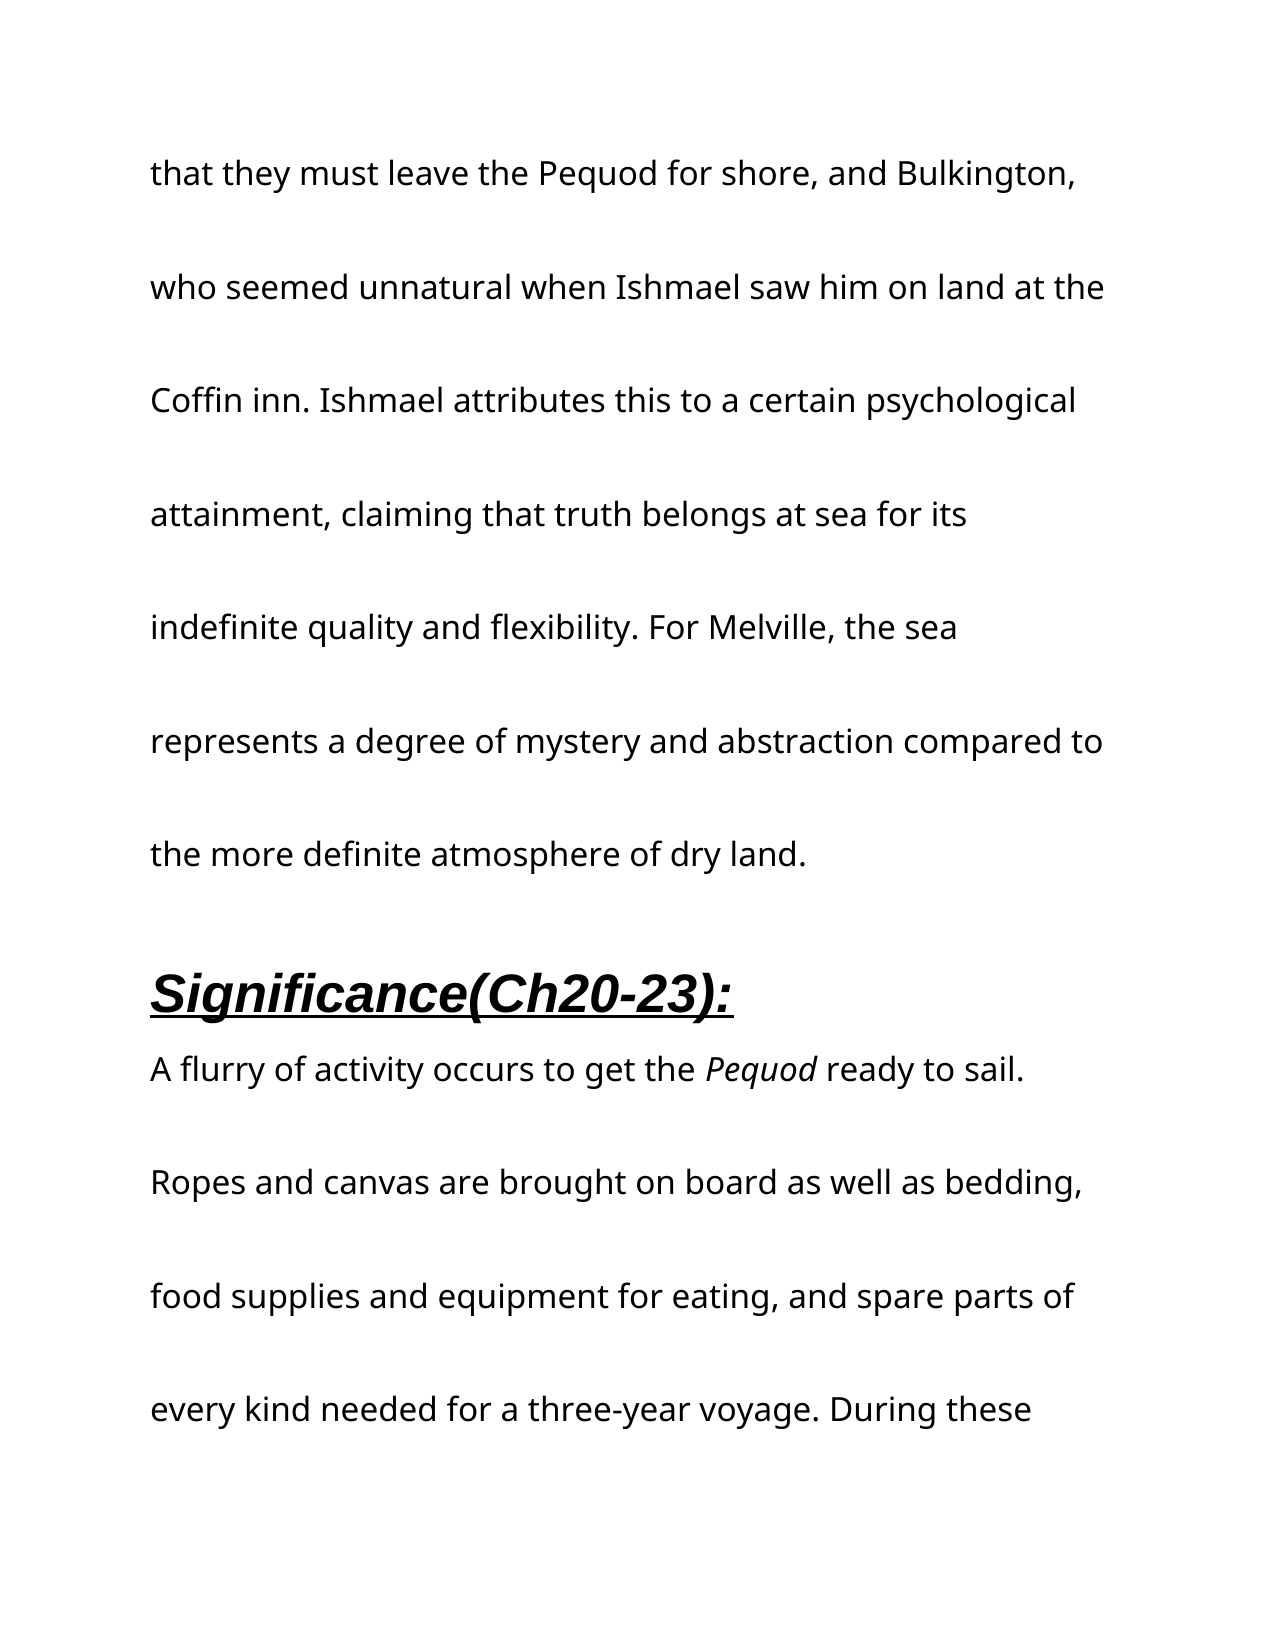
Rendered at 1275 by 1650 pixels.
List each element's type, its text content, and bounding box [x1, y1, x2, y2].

text Significance(Ch20-23): [150, 961, 1125, 1024]
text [150, 1045, 1125, 1431]
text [150, 150, 1125, 877]
